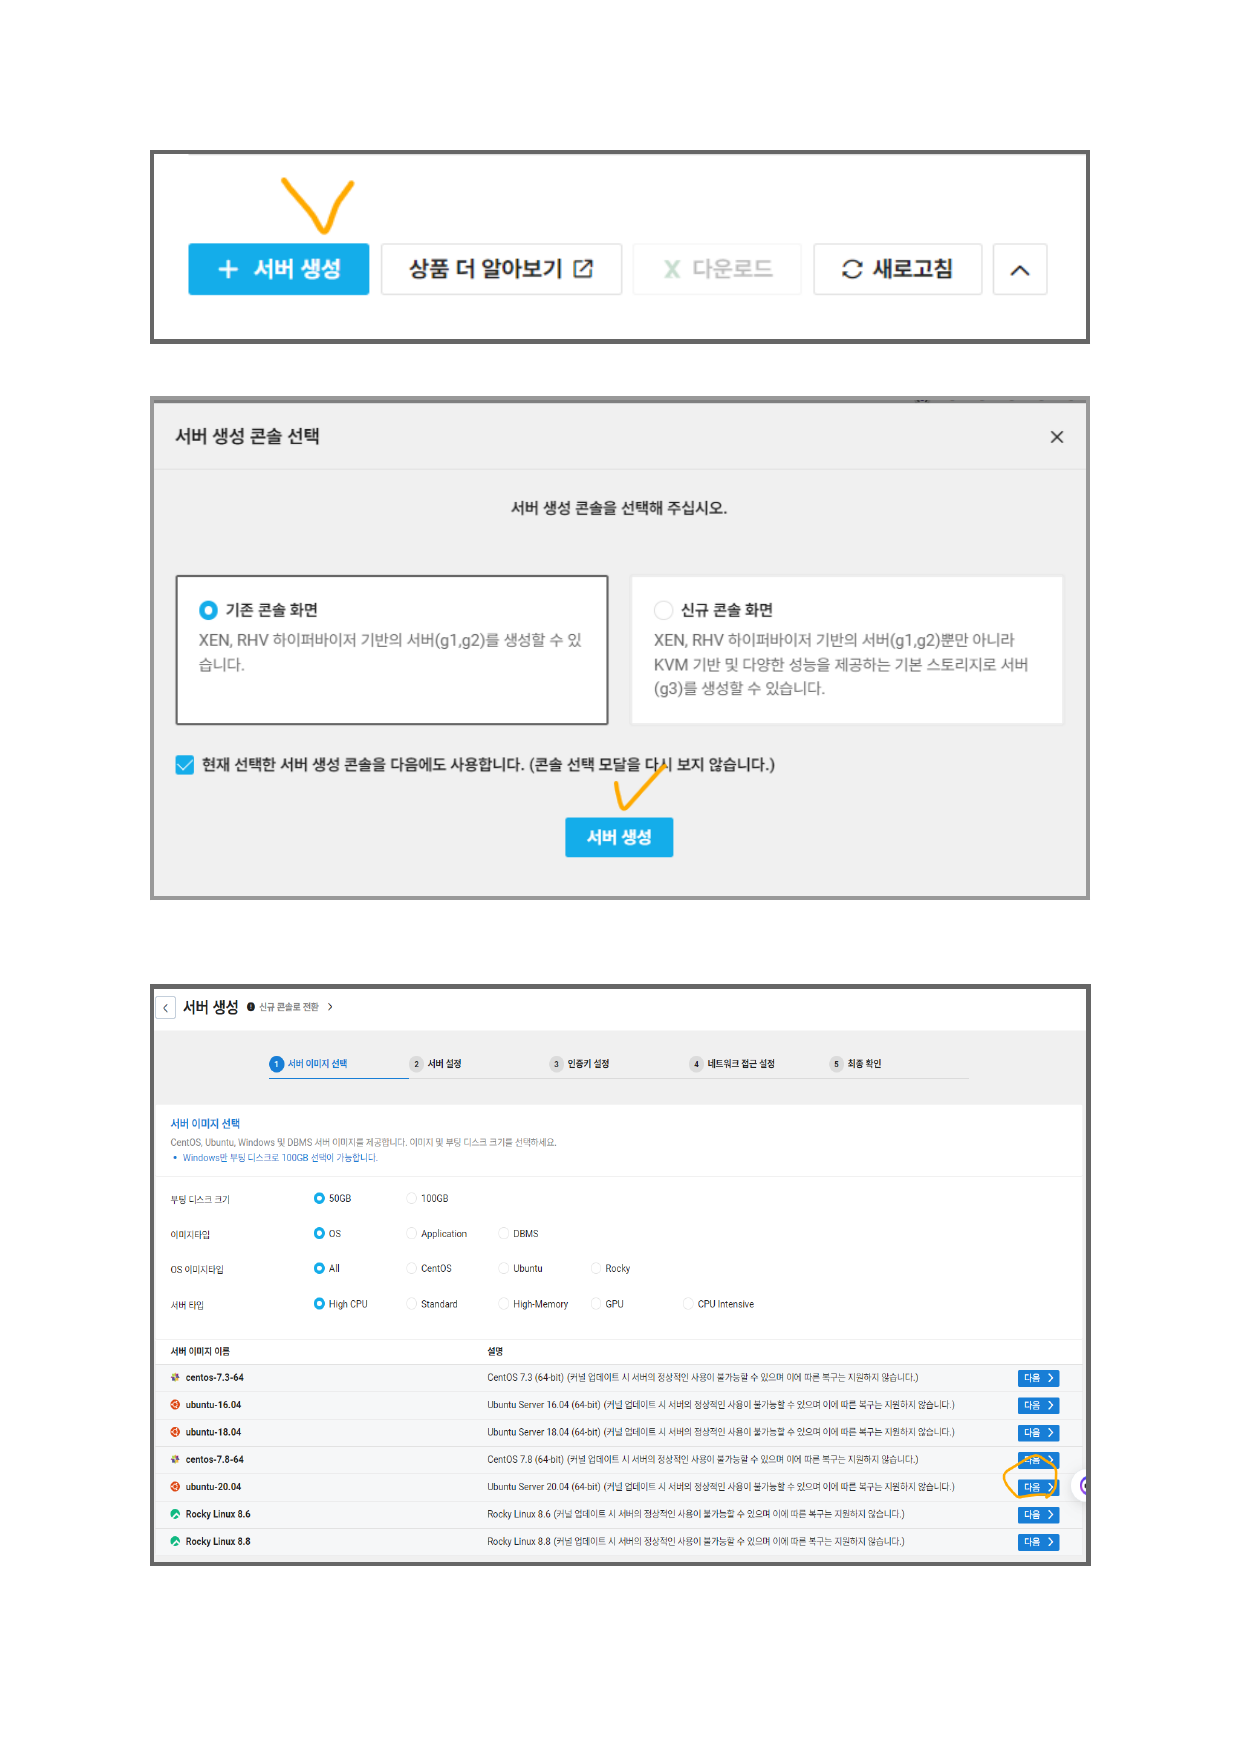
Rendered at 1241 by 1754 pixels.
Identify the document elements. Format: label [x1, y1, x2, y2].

picture [154, 154, 1086, 339]
picture [154, 400, 1086, 896]
picture [154, 989, 1086, 1562]
